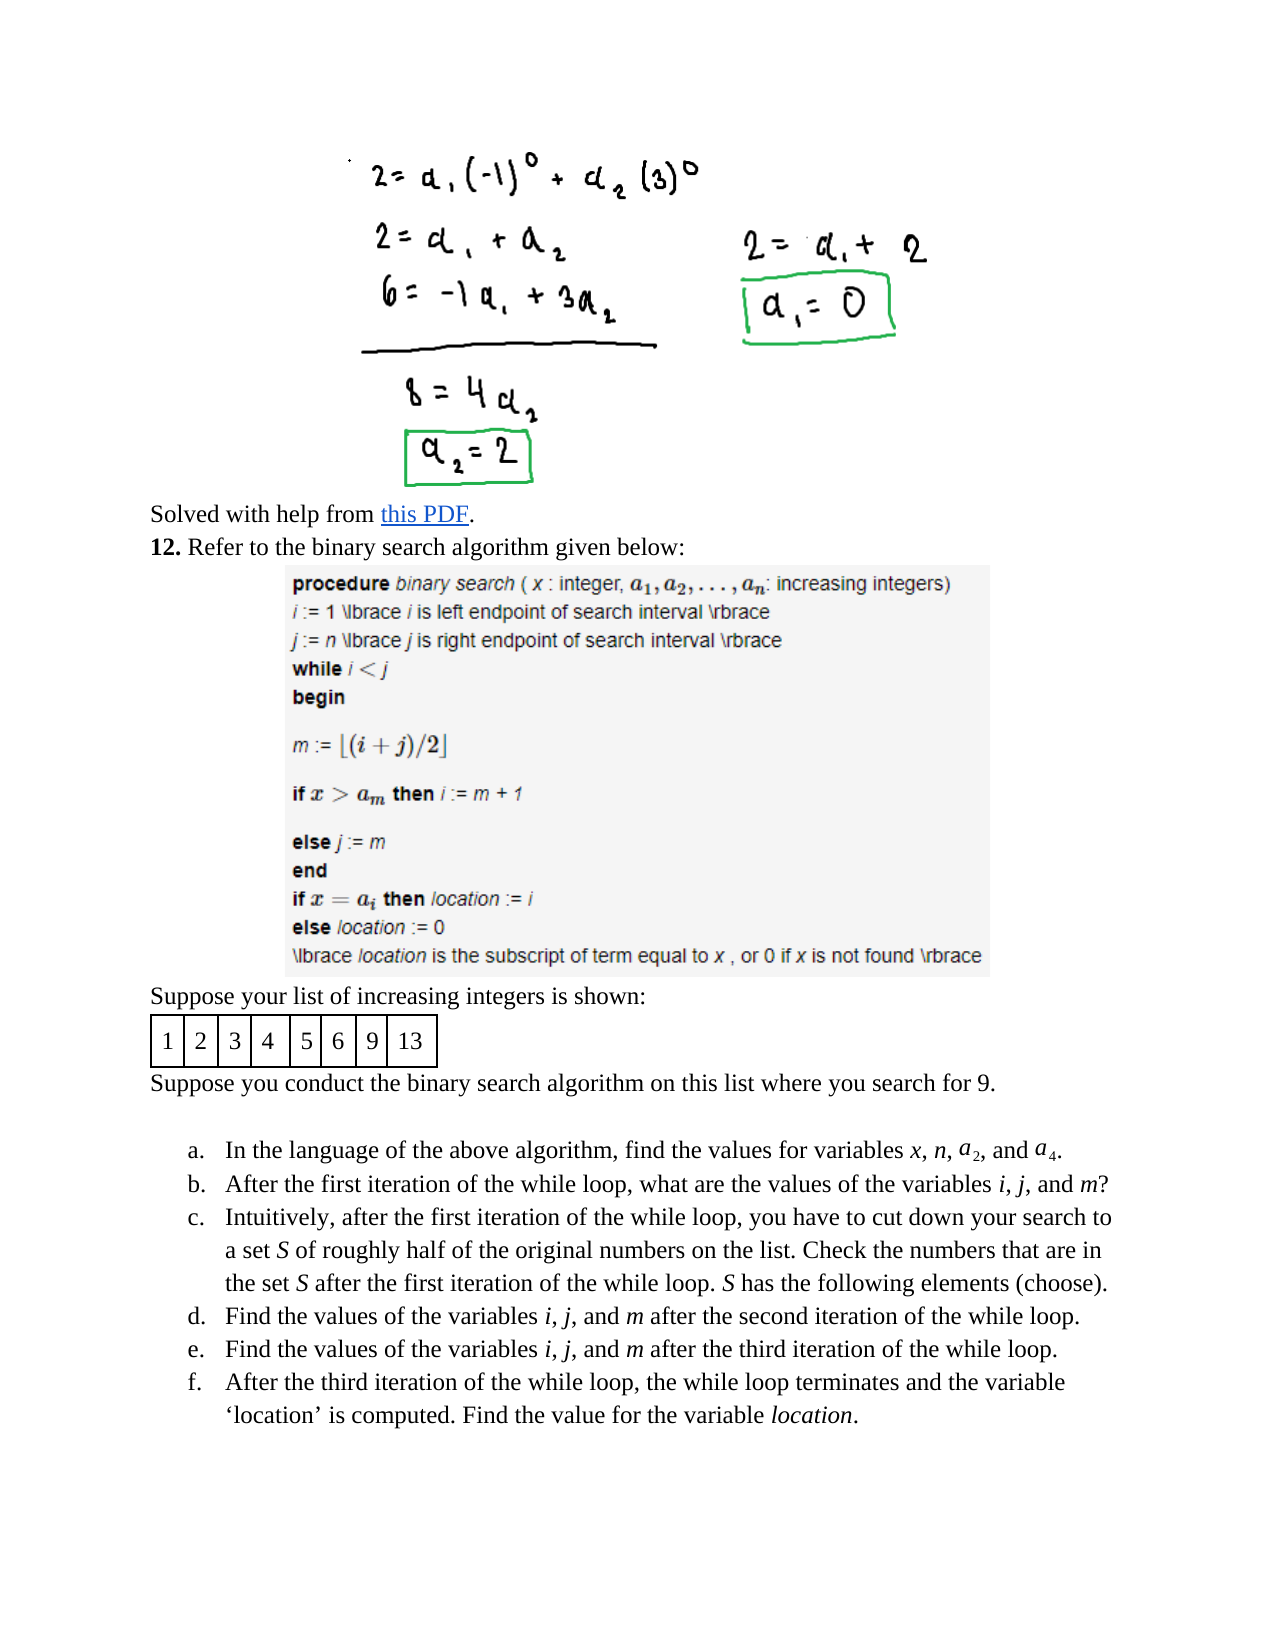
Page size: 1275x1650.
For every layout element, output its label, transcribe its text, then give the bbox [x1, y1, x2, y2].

list Find the values of the variables i, j, and m after the second iteration of the while loop. [187, 1301, 1125, 1330]
table_header 4 [252, 1016, 289, 1066]
list After the first iteration of the while loop, what are the values of the variables i, j, and m? [187, 1169, 1125, 1198]
picture [284, 565, 991, 977]
table_header 9 [357, 1016, 386, 1066]
list Intuitively, after the first iteration of the while loop, you have to cut down your search to a set S of roughly half of the original numbers on the list. Check the numbers that are in the set S after the first iteration of the while loop. S has the following elements (choose). [187, 1202, 1125, 1297]
text Suppose you conduct the binary search algorithm on this list where you search for 9. [150, 1068, 1125, 1096]
list After the third iteration of the while loop, the while loop terminates and the variable ‘location’ is computed. Find the value for the variable location. [187, 1367, 1125, 1429]
text 12. Refer to the binary search algorithm given below: [150, 532, 1125, 561]
table_header 13 [388, 1016, 436, 1066]
table_header 1 [152, 1016, 183, 1066]
table_header 3 [219, 1016, 250, 1066]
table_header 2 [185, 1016, 217, 1066]
list Find the values of the variables i, j, and m after the third iteration of the while loop. [187, 1334, 1125, 1363]
table_header 5 [291, 1016, 320, 1066]
text Solved with help from this PDF. [150, 499, 1125, 528]
picture [340, 150, 935, 496]
table_header 6 [322, 1016, 355, 1066]
list In the language of the above algorithm, find the values for variables x, n, , and . [187, 1134, 1125, 1165]
text Suppose your list of increasing integers is shown: [150, 981, 1125, 1009]
